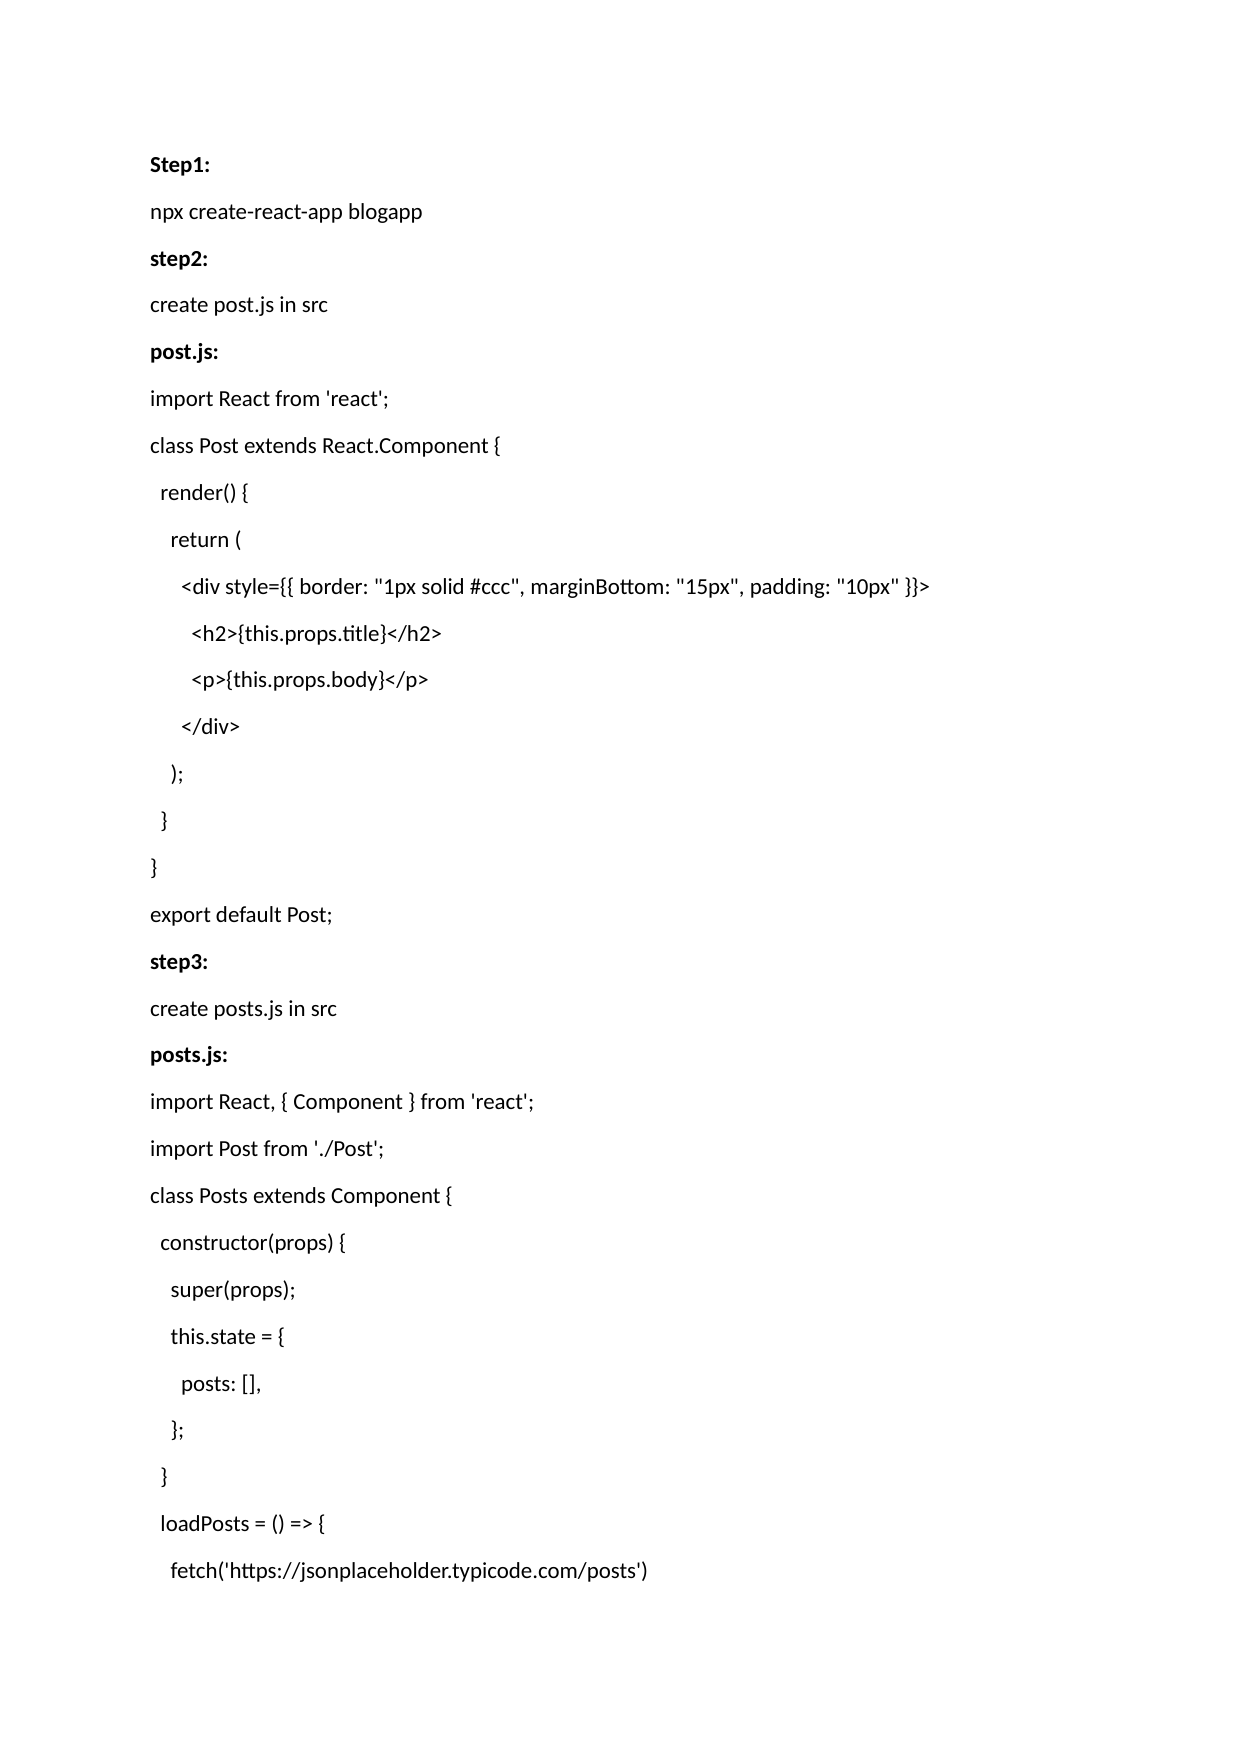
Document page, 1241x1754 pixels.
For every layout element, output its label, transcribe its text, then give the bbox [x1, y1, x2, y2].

text <div style={{ border: "1px solid #ccc", marginBottom: "15px", padding: "10px" }}> [150, 572, 1090, 600]
text posts: [], [150, 1369, 1090, 1397]
text } [150, 1462, 1090, 1491]
text } [150, 806, 1090, 834]
text class Post extends React.Component { [150, 431, 1090, 459]
text <h2>{this.props.title}</h2> [150, 619, 1090, 647]
text return ( [150, 525, 1090, 553]
text <p>{this.props.body}</p> [150, 666, 1090, 694]
text import Post from './Post'; [150, 1134, 1090, 1162]
text this.state = { [150, 1322, 1090, 1350]
text </div> [150, 712, 1090, 741]
text class Posts extends Component { [150, 1181, 1090, 1209]
text Step1: [150, 150, 1090, 178]
text export default Post; [150, 900, 1090, 928]
text } [150, 853, 1090, 881]
text }; [150, 1416, 1090, 1444]
text create posts.js in src [150, 994, 1090, 1022]
text constructor(props) { [150, 1228, 1090, 1256]
text posts.js: [150, 1041, 1090, 1069]
text import React from 'react'; [150, 384, 1090, 412]
text fetch('https://jsonplaceholder.typicode.com/posts') [150, 1556, 1090, 1584]
text create post.js in src [150, 291, 1090, 319]
text super(props); [150, 1275, 1090, 1303]
text import React, { Component } from 'react'; [150, 1087, 1090, 1116]
text render() { [150, 478, 1090, 506]
text step2: [150, 244, 1090, 272]
text step3: [150, 947, 1090, 975]
text loadPosts = () => { [150, 1509, 1090, 1537]
text ); [150, 759, 1090, 787]
text post.js: [150, 337, 1090, 366]
text npx create-react-app blogapp [150, 197, 1090, 225]
